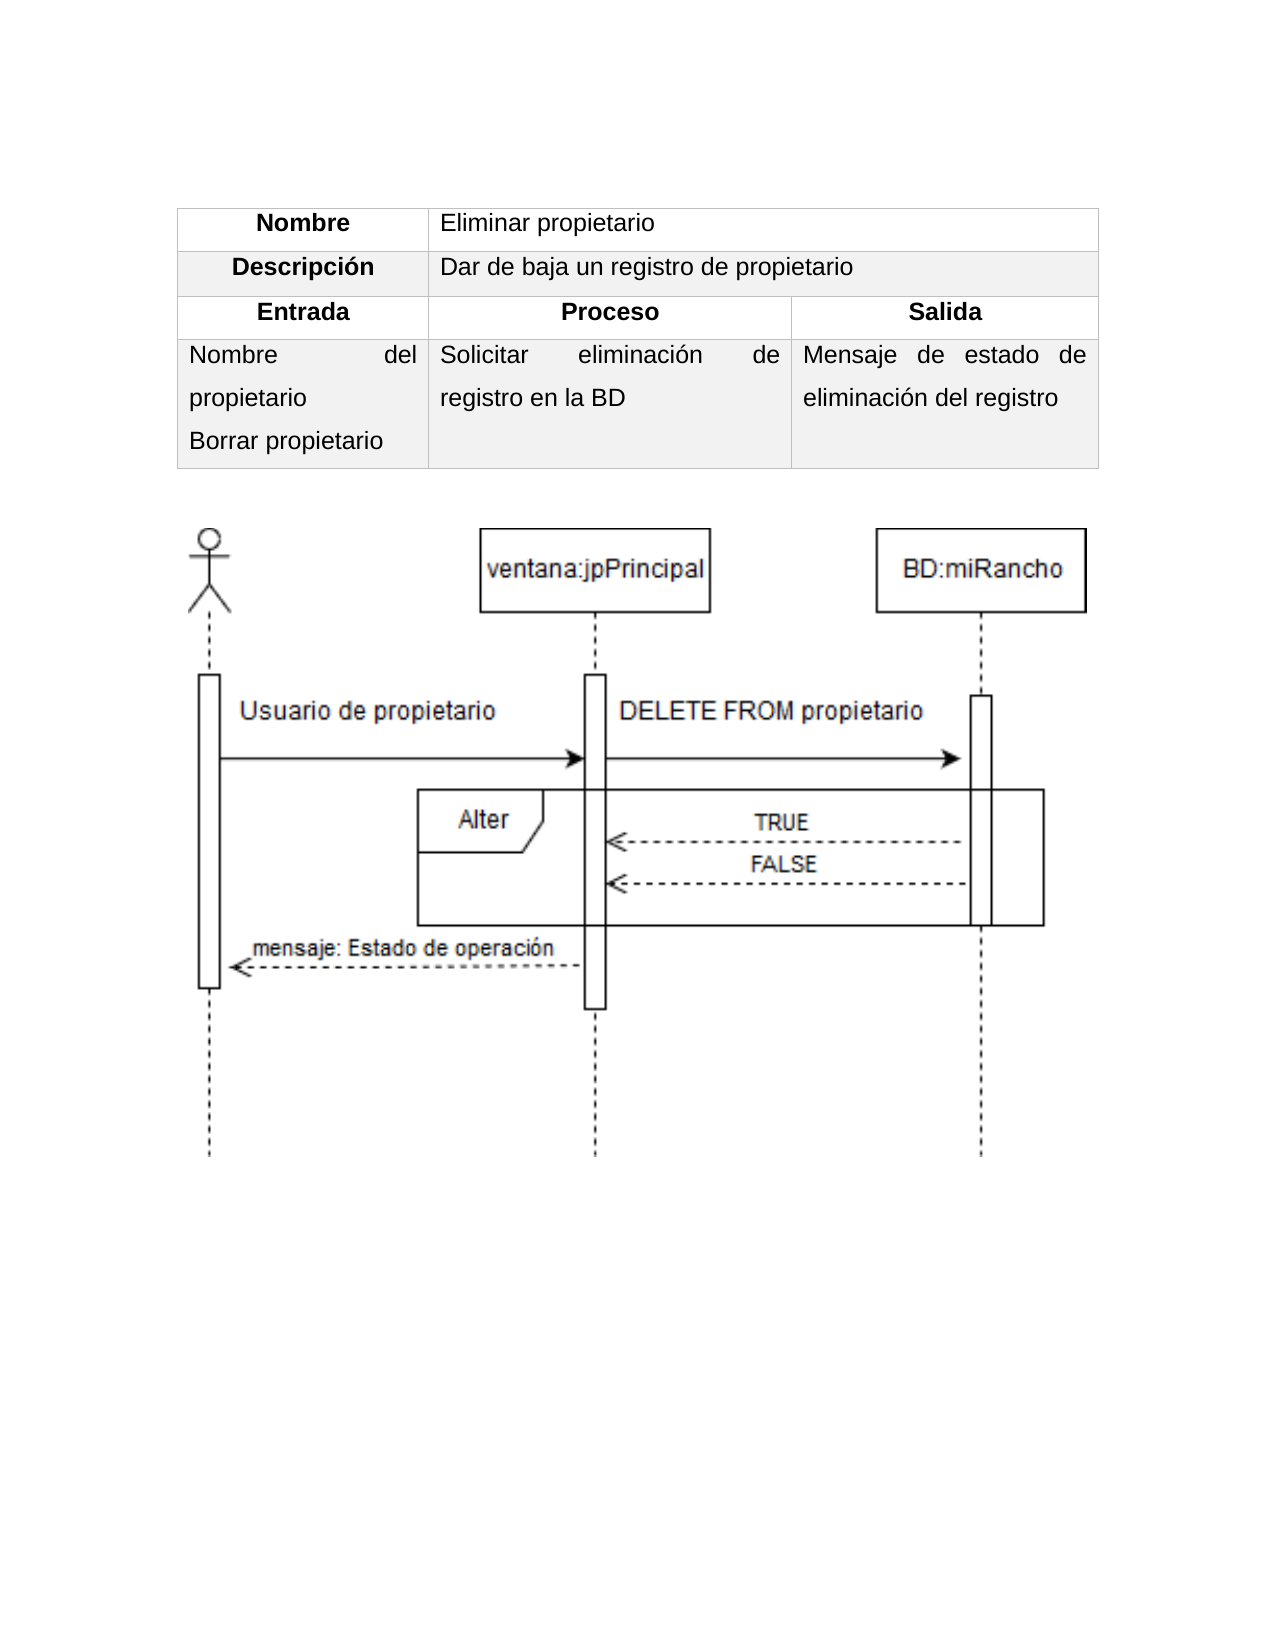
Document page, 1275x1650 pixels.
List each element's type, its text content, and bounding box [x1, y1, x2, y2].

table_cell Entrada [178, 297, 428, 339]
table_cell Solicitar eliminación de registro en la BD [429, 340, 791, 468]
table_cell Proceso [429, 297, 791, 339]
table_cell Mensaje de estado de eliminación del registro [792, 340, 1098, 468]
table_header Nombre [178, 209, 428, 251]
table_header Eliminar propietario [429, 209, 1098, 251]
table_cell Descripción [178, 252, 428, 296]
table_cell Salida [792, 297, 1098, 339]
picture [188, 528, 1087, 1157]
table_cell Nombre del propietario Borrar propietario [178, 340, 428, 468]
table_cell Dar de baja un registro de propietario [429, 252, 1098, 296]
